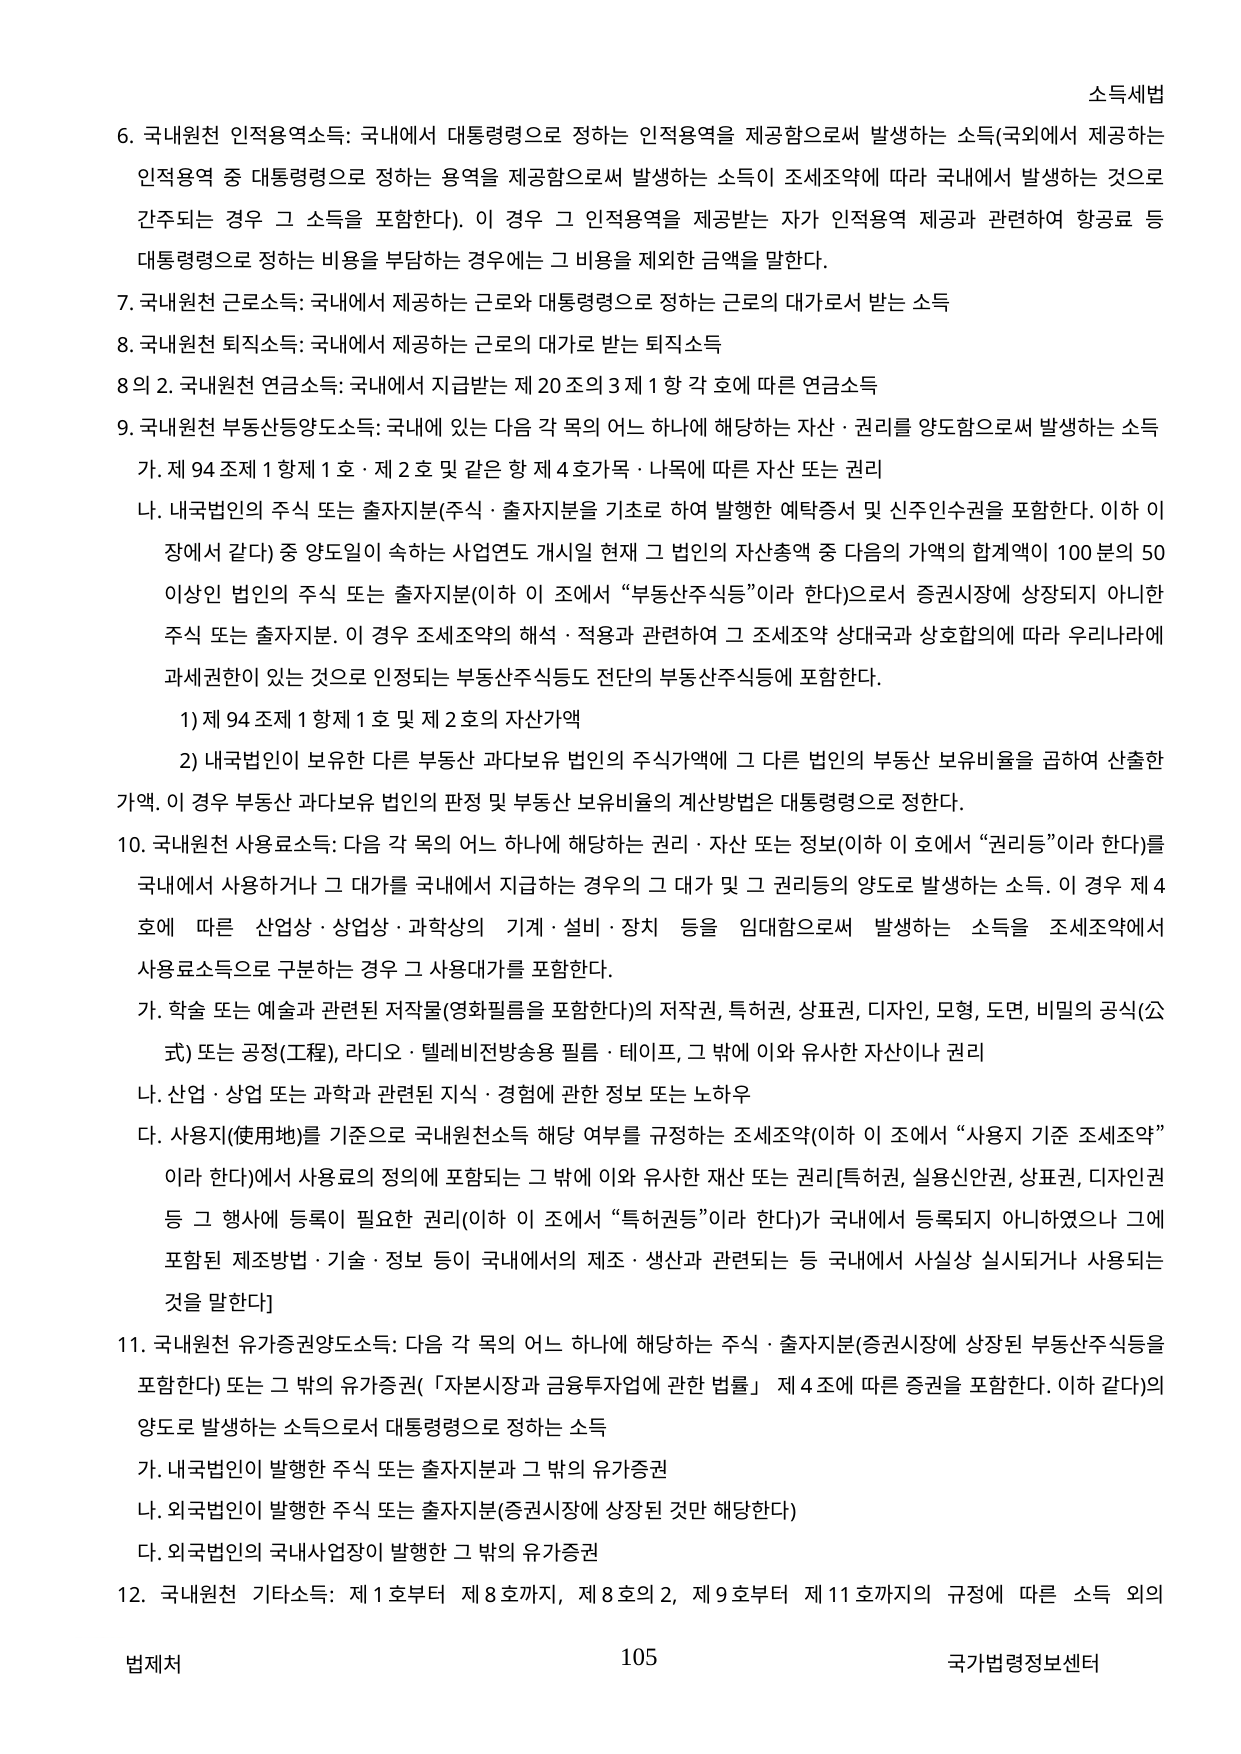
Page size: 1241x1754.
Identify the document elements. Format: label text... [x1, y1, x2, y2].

text 가. 제94조제1항제1호ㆍ제2호 및 같은 항 제4호가목ㆍ나목에 따른 자산 또는 권리 [137, 442, 1165, 483]
text 8의2. 국내원천 연금소득: 국내에서 지급받는 제20조의3제1항 각 호에 따른 연금소득 [117, 358, 1165, 400]
text 11. 국내원천 유가증권양도소득: 다음 각 목의 어느 하나에 해당하는 주식ㆍ출자지분(증권시장에 상장된 부동산주식등을 포함한다) 또는 그 밖의 유가증권(「자본시장과 금융투자업에 관한 법률」 제4조에 따른 증권을 포함한다. 이하 같다)의 양도로 발생하는 소득으로서 대통령령으로 정하는 소득 [117, 1317, 1165, 1442]
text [117, 1567, 1165, 1608]
text 10. 국내원천 사용료소득: 다음 각 목의 어느 하나에 해당하는 권리ㆍ자산 또는 정보(이하 이 호에서 “권리등”이라 한다)를 국내에서 사용하거나 그 대가를 국내에서 지급하는 경우의 그 대가 및 그 권리등의 양도로 발생하는 소득. 이 경우 제4호에 따른 산업상ㆍ상업상ㆍ과학상의 기계ㆍ설비ㆍ장치 등을 임대함으로써 발생하는 소득을 조세조약에서 사용료소득으로 구분하는 경우 그 사용대가를 포함한다. [117, 817, 1165, 983]
text 다. 외국법인의 국내사업장이 발행한 그 밖의 유가증권 [137, 1525, 1165, 1567]
text 나. 내국법인의 주식 또는 출자지분(주식ㆍ출자지분을 기초로 하여 발행한 예탁증서 및 신주인수권을 포함한다. 이하 이 장에서 같다) 중 양도일이 속하는 사업연도 개시일 현재 그 법인의 자산총액 중 다음의 가액의 합계액이 100분의 50 이상인 법인의 주식 또는 출자지분(이하 이 조에서 “부동산주식등”이라 한다)으로서 증권시장에 상장되지 아니한 주식 또는 출자지분. 이 경우 조세조약의 해석ㆍ적용과 관련하여 그 조세조약 상대국과 상호합의에 따라 우리나라에 과세권한이 있는 것으로 인정되는 부동산주식등도 전단의 부동산주식등에 포함한다. [137, 483, 1165, 692]
text 가. 학술 또는 예술과 관련된 저작물(영화필름을 포함한다)의 저작권, 특허권, 상표권, 디자인, 모형, 도면, 비밀의 공식(公式) 또는 공정(工程), 라디오ㆍ텔레비전방송용 필름ㆍ테이프, 그 밖에 이와 유사한 자산이나 권리 [137, 983, 1165, 1067]
text 가. 내국법인이 발행한 주식 또는 출자지분과 그 밖의 유가증권 [137, 1442, 1165, 1483]
text 나. 산업ㆍ상업 또는 과학과 관련된 지식ㆍ경험에 관한 정보 또는 노하우 [137, 1067, 1165, 1108]
text 7. 국내원천 근로소득: 국내에서 제공하는 근로와 대통령령으로 정하는 근로의 대가로서 받는 소득 [117, 275, 1165, 317]
text 다. 사용지(使用地)를 기준으로 국내원천소득 해당 여부를 규정하는 조세조약(이하 이 조에서 “사용지 기준 조세조약”이라 한다)에서 사용료의 정의에 포함되는 그 밖에 이와 유사한 재산 또는 권리[특허권, 실용신안권, 상표권, 디자인권 등 그 행사에 등록이 필요한 권리(이하 이 조에서 “특허권등”이라 한다)가 국내에서 등록되지 아니하였으나 그에 포함된 제조방법ㆍ기술ㆍ정보 등이 국내에서의 제조ㆍ생산과 관련되는 등 국내에서 사실상 실시되거나 사용되는 것을 말한다] [137, 1108, 1165, 1317]
text 1) 제94조제1항제1호 및 제2호의 자산가액 [117, 692, 1165, 733]
text 9. 국내원천 부동산등양도소득: 국내에 있는 다음 각 목의 어느 하나에 해당하는 자산ㆍ권리를 양도함으로써 발생하는 소득 [117, 400, 1165, 442]
text 6. 국내원천 인적용역소득: 국내에서 대통령령으로 정하는 인적용역을 제공함으로써 발생하는 소득(국외에서 제공하는 인적용역 중 대통령령으로 정하는 용역을 제공함으로써 발생하는 소득이 조세조약에 따라 국내에서 발생하는 것으로 간주되는 경우 그 소득을 포함한다). 이 경우 그 인적용역을 제공받는 자가 인적용역 제공과 관련하여 항공료 등 대통령령으로 정하는 비용을 부담하는 경우에는 그 비용을 제외한 금액을 말한다. [117, 108, 1165, 275]
text 8. 국내원천 퇴직소득: 국내에서 제공하는 근로의 대가로 받는 퇴직소득 [117, 317, 1165, 358]
text 2) 내국법인이 보유한 다른 부동산 과다보유 법인의 주식가액에 그 다른 법인의 부동산 보유비율을 곱하여 산출한 가액. 이 경우 부동산 과다보유 법인의 판정 및 부동산 보유비율의 계산방법은 대통령령으로 정한다. [117, 733, 1165, 817]
text 나. 외국법인이 발행한 주식 또는 출자지분(증권시장에 상장된 것만 해당한다) [137, 1483, 1165, 1525]
